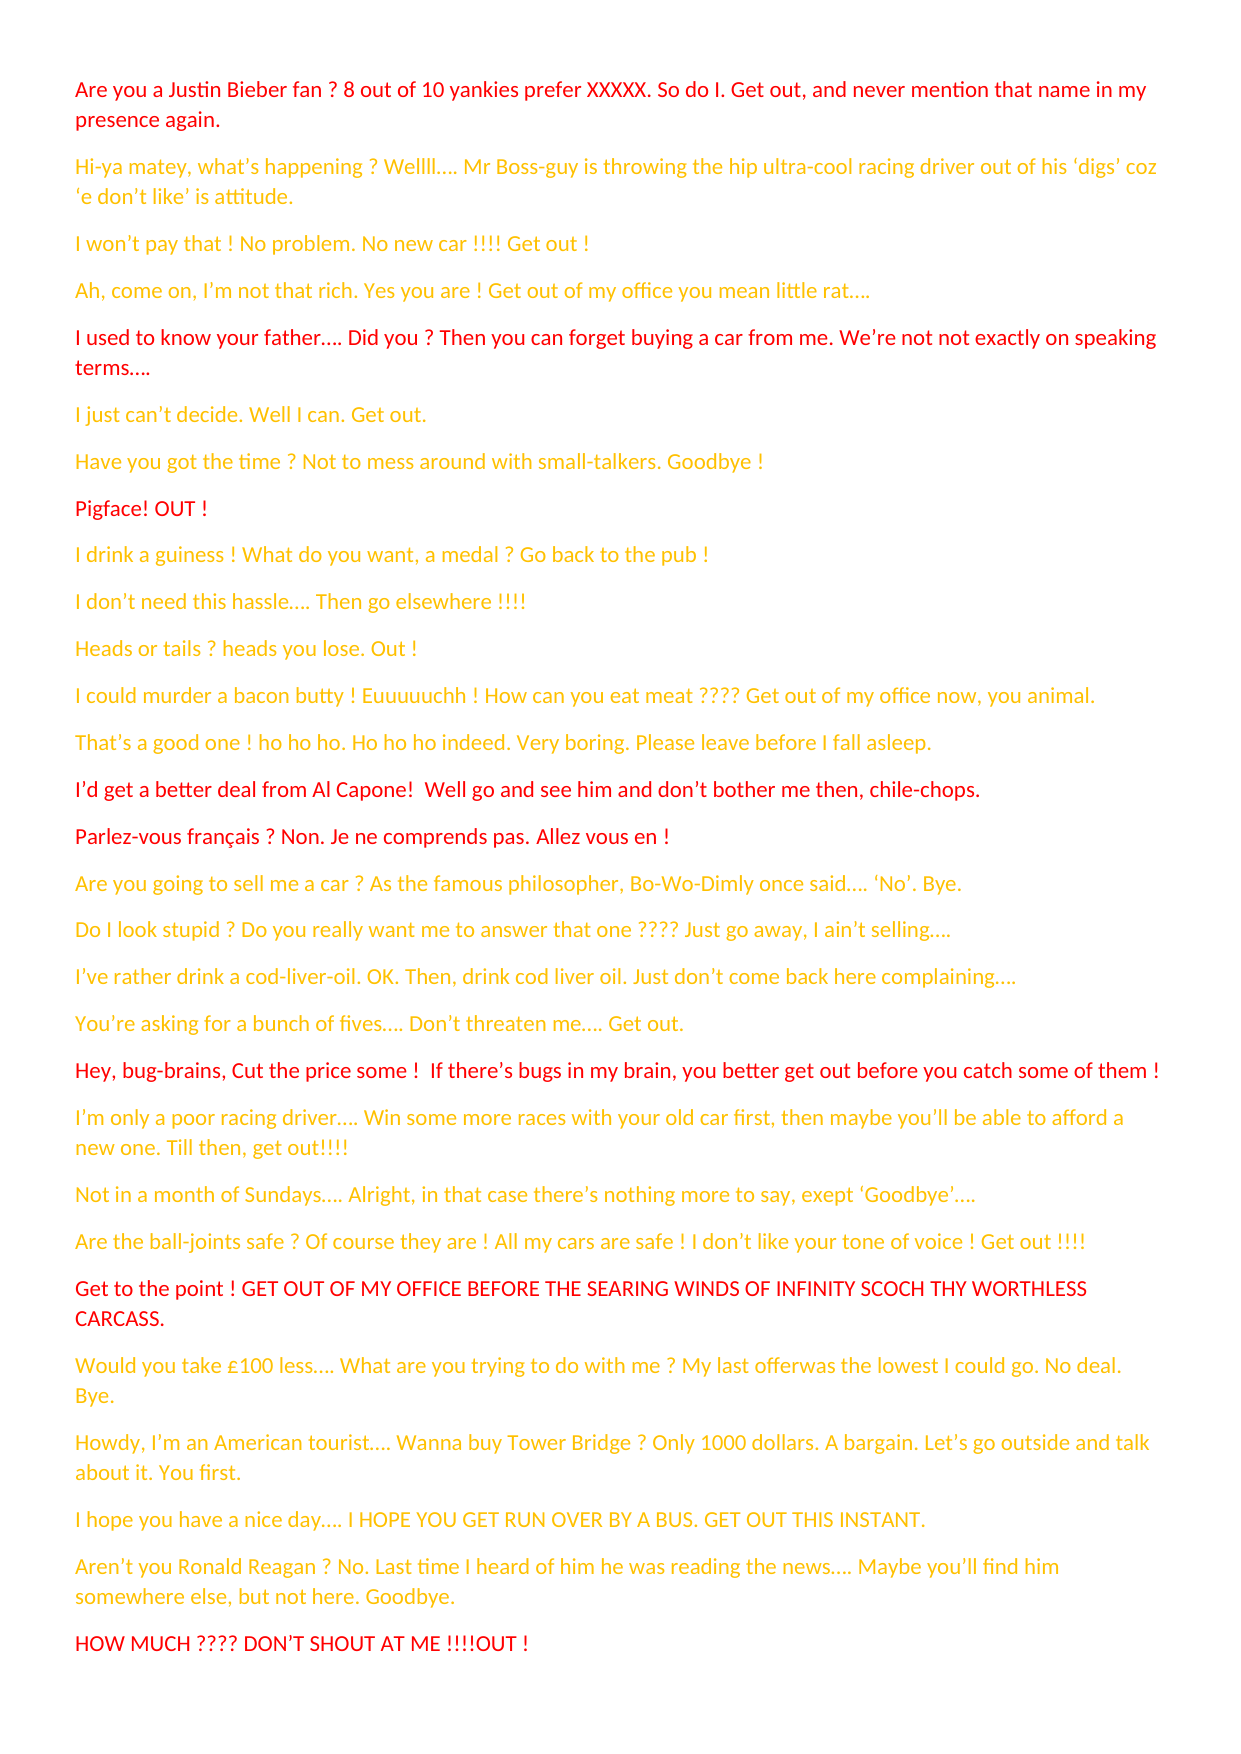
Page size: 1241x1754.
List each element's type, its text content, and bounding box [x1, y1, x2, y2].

text Ah, come on, I’m not that rich. Yes you are ! Get out of my office you mean little rat…. [75, 276, 1165, 304]
text Hey, bug-brains, Cut the price some ! If there’s bugs in my brain, you better get out before you catch some of them ! [75, 1056, 1165, 1084]
text I’m only a poor racing driver…. Win some more races with your old car first, then maybe you’ll be able to afford a new one. Till then, get out!!!! [75, 1103, 1165, 1161]
text I used to know your father…. Did you ? Then you can forget buying a car from me. We’re not not exactly on speaking terms…. [75, 323, 1165, 381]
text Hi-ya matey, what’s happening ? Wellll…. Mr Boss-guy is throwing the hip ultra-cool racing driver out of his ‘digs’ coz ‘e don’t like’ is attitude. [75, 152, 1165, 210]
text I don’t need this hassle…. Then go elsewhere !!!! [75, 587, 1165, 616]
text Not in a month of Sundays…. Alright, in that case there’s nothing more to say, exept ‘Goodbye’…. [75, 1180, 1165, 1208]
text You’re asking for a bunch of fives…. Don’t threaten me…. Get out. [75, 1009, 1165, 1037]
text Are you going to sell me a car ? As the famous philosopher, Bo-Wo-Dimly once said…. ‘No’. Bye. [75, 869, 1165, 897]
text Would you take £100 less…. What are you trying to do with me ? My last offerwas the lowest I could go. No deal. Bye. [75, 1351, 1165, 1409]
text I’ve rather drink a cod-liver-oil. OK. Then, drink cod liver oil. Just don’t come back here complaining…. [75, 962, 1165, 991]
text Heads or tails ? heads you lose. Out ! [75, 634, 1165, 662]
text Get to the point ! GET OUT OF MY OFFICE BEFORE THE SEARING WINDS OF INFINITY SCOCH THY WORTHLESS CARCASS. [75, 1274, 1165, 1332]
text Howdy, I’m an American tourist…. Wanna buy Tower Bridge ? Only 1000 dollars. A bargain. Let’s go outside and talk about it. You first. [75, 1428, 1165, 1486]
text HOW MUCH ???? DON’T SHOUT AT ME !!!!OUT ! [75, 1629, 1165, 1657]
text Are you a Justin Bieber fan ? 8 out of 10 yankies prefer XXXXX. So do I. Get out, and never mention that name in my presence again. [75, 75, 1165, 133]
text Aren’t you Ronald Reagan ? No. Last time I heard of him he was reading the news…. Maybe you’ll find him somewhere else, but not here. Goodbye. [75, 1552, 1165, 1610]
text Parlez-vous français ? Non. Je ne comprends pas. Allez vous en ! [75, 822, 1165, 850]
text Pigface! OUT ! [75, 494, 1165, 522]
text I drink a guiness ! What do you want, a medal ? Go back to the pub ! [75, 541, 1165, 569]
text I won’t pay that ! No problem. No new car !!!! Get out ! [75, 229, 1165, 257]
text I just can’t decide. Well I can. Get out. [75, 400, 1165, 428]
text Have you got the time ? Not to mess around with small-talkers. Goodbye ! [75, 447, 1165, 475]
text I’d get a better deal from Al Capone! Well go and see him and don’t bother me then, chile-chops. [75, 775, 1165, 803]
text Are the ball-joints safe ? Of course they are ! All my cars are safe ! I don’t like your tone of voice ! Get out !!!! [75, 1227, 1165, 1255]
text I could murder a bacon butty ! Euuuuuchh ! How can you eat meat ???? Get out of my office now, you animal. [75, 681, 1165, 709]
text Do I look stupid ? Do you really want me to answer that one ???? Just go away, I ain’t selling…. [75, 916, 1165, 944]
text I hope you have a nice day…. I HOPE YOU GET RUN OVER BY A BUS. GET OUT THIS INSTANT. [75, 1505, 1165, 1533]
text That’s a good one ! ho ho ho. Ho ho ho indeed. Very boring. Please leave before I fall asleep. [75, 728, 1165, 756]
